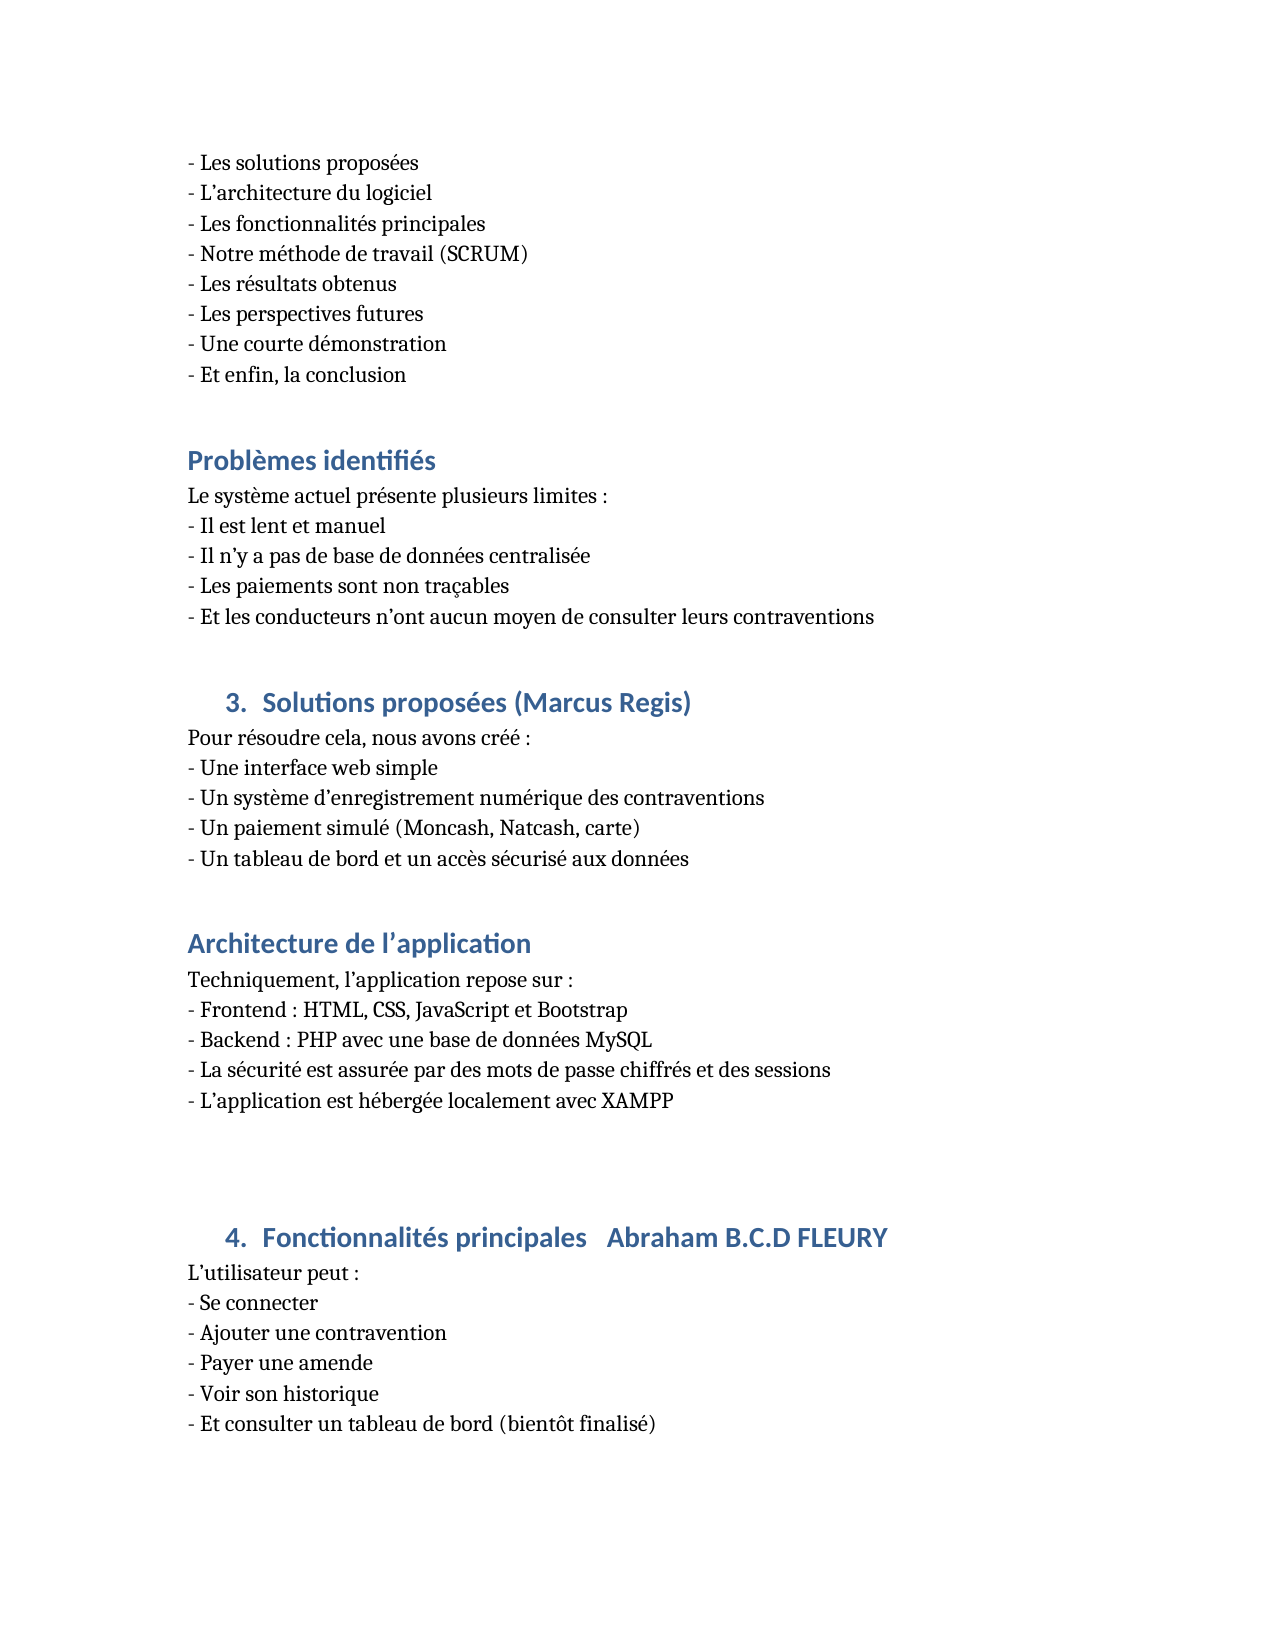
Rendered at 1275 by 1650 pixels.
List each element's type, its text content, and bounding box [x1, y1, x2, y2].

text Le système actuel présente plusieurs limites : - Il est lent et manuel - Il n’y a pas de base de données centralisée - Les paiements sont non traçables - Et les conducteurs n’ont aucun moyen de consulter leurs contraventions [187, 483, 1087, 630]
subtitle Architecture de l’application [187, 926, 1087, 961]
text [187, 150, 1087, 388]
text Pour résoudre cela, nous avons créé : - Une interface web simple - Un système d’enregistrement numérique des contraventions - Un paiement simulé (Moncash, Natcash, carte) - Un tableau de bord et un accès sécurisé aux données [187, 724, 1087, 872]
subtitle Problèmes identifiés [187, 442, 1087, 477]
text L’utilisateur peut : - Se connecter - Ajouter une contravention - Payer une amende - Voir son historique - Et consulter un tableau de bord (bientôt finalisé) [187, 1259, 1087, 1437]
subtitle Solutions proposées (Marcus Regis) [225, 684, 1087, 719]
text Techniquement, l’application repose sur : - Frontend : HTML, CSS, JavaScript et Bootstrap - Backend : PHP avec une base de données MySQL - La sécurité est assurée par des mots de passe chiffrés et des sessions - L’application est hébergée localement avec XAMPP [187, 967, 1087, 1114]
subtitle Fonctionnalités principales Abraham B.C.D FLEURY [225, 1219, 1087, 1254]
